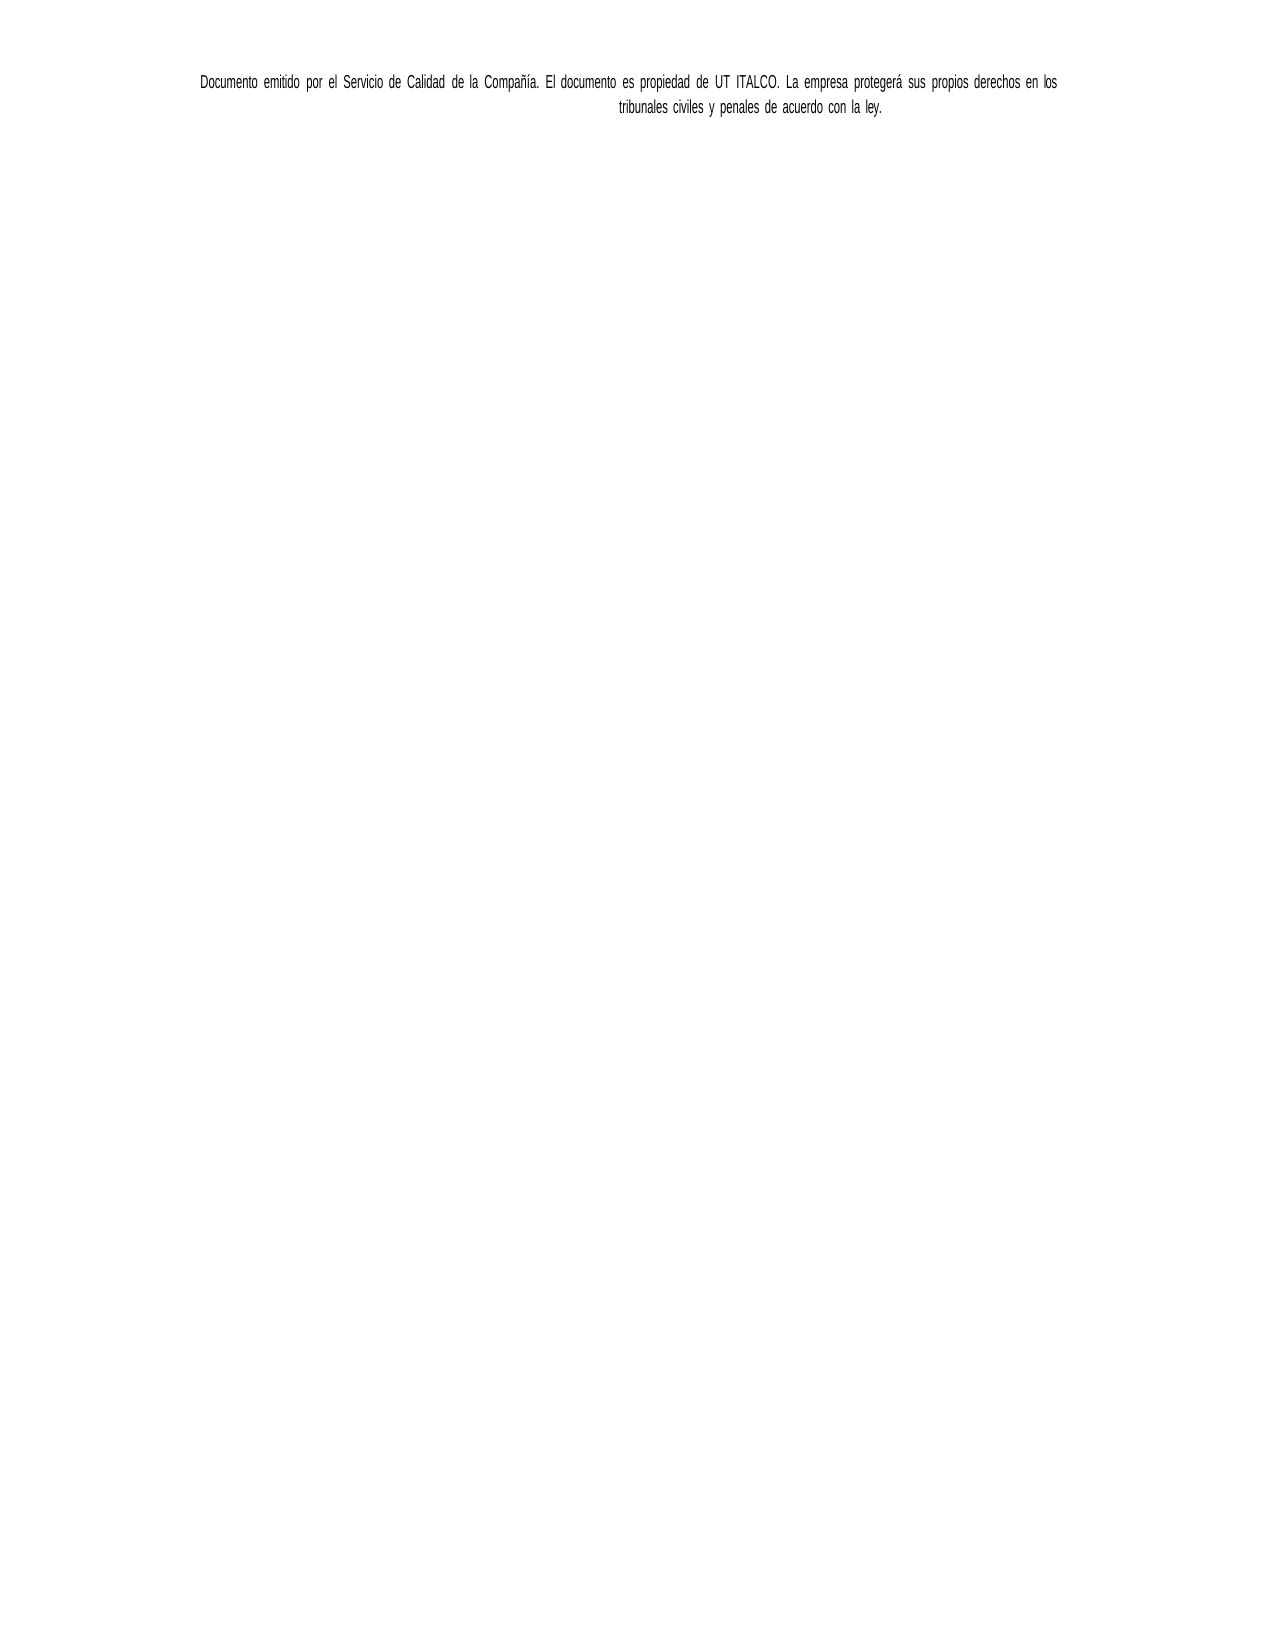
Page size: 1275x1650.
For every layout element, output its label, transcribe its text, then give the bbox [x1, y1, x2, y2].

text tribunales civiles y penales de acuerdo con la ley. [619, 96, 1162, 117]
text Documento emitido por el Servicio de Calidad de la Compañía. El documento es propiedad de UT ITALCO. La empresa protegerá sus propios derechos en los [200, 71, 1162, 92]
